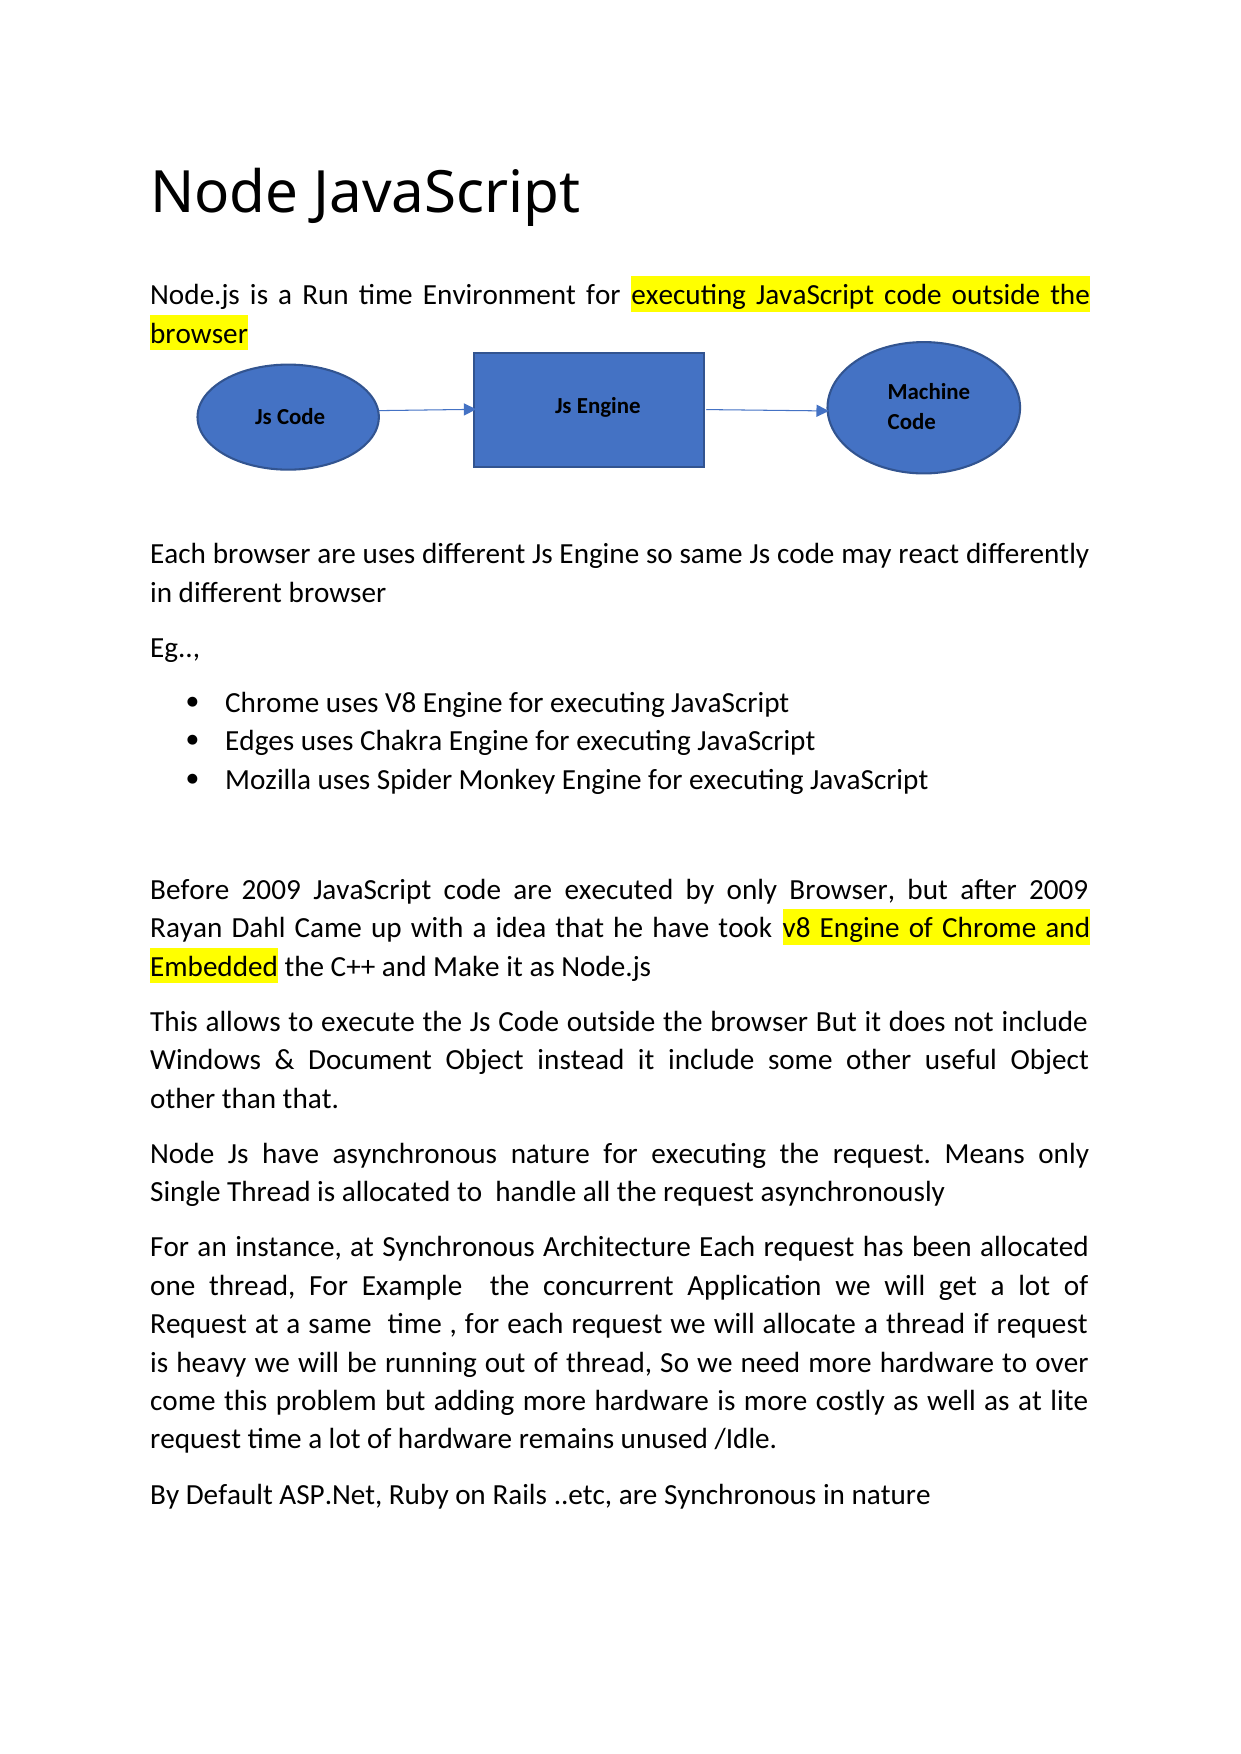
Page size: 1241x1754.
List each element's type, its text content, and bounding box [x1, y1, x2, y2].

text This allows to execute the Js Code outside the browser But it does not include Windows & Document Object instead it include some other useful Object other than that. [150, 1003, 1090, 1115]
text For an instance, at Synchronous Architecture Each request has been allocated one thread, For Example the concurrent Application we will get a lot of Request at a same time , for each request we will allocate a thread if request is heavy we will be running out of thread, So we need more hardware to over come this problem but adding more hardware is more costly as well as at lite request time a lot of hardware remains unused /Idle. [150, 1228, 1090, 1456]
list Mozilla uses Spider Monkey Engine for executing JavaScript [187, 761, 1090, 796]
title Node JavaScript [150, 150, 1090, 229]
list Chrome uses V8 Engine for executing JavaScript [187, 684, 1090, 719]
text Eg.., [150, 629, 1090, 664]
text Each browser are uses different Js Engine so same Js code may react differently in different browser [150, 535, 1090, 609]
text Node Js have asynchronous nature for executing the request. Means only Single Thread is allocated to handle all the request asynchronously [150, 1135, 1090, 1209]
list Edges uses Chakra Engine for executing JavaScript [187, 722, 1090, 758]
text Before 2009 JavaScript code are executed by only Browser, but after 2009 Rayan Dahl Came up with a idea that he have took v8 Engine of Chrome and Embedded the C++ and Make it as Node.js [150, 871, 1090, 983]
text By Default ASP.Net, Ruby on Rails ..etc, are Synchronous in nature [150, 1476, 1090, 1511]
text Node.js is a Run time Environment for executing JavaScript code outside the browser [150, 276, 1090, 350]
